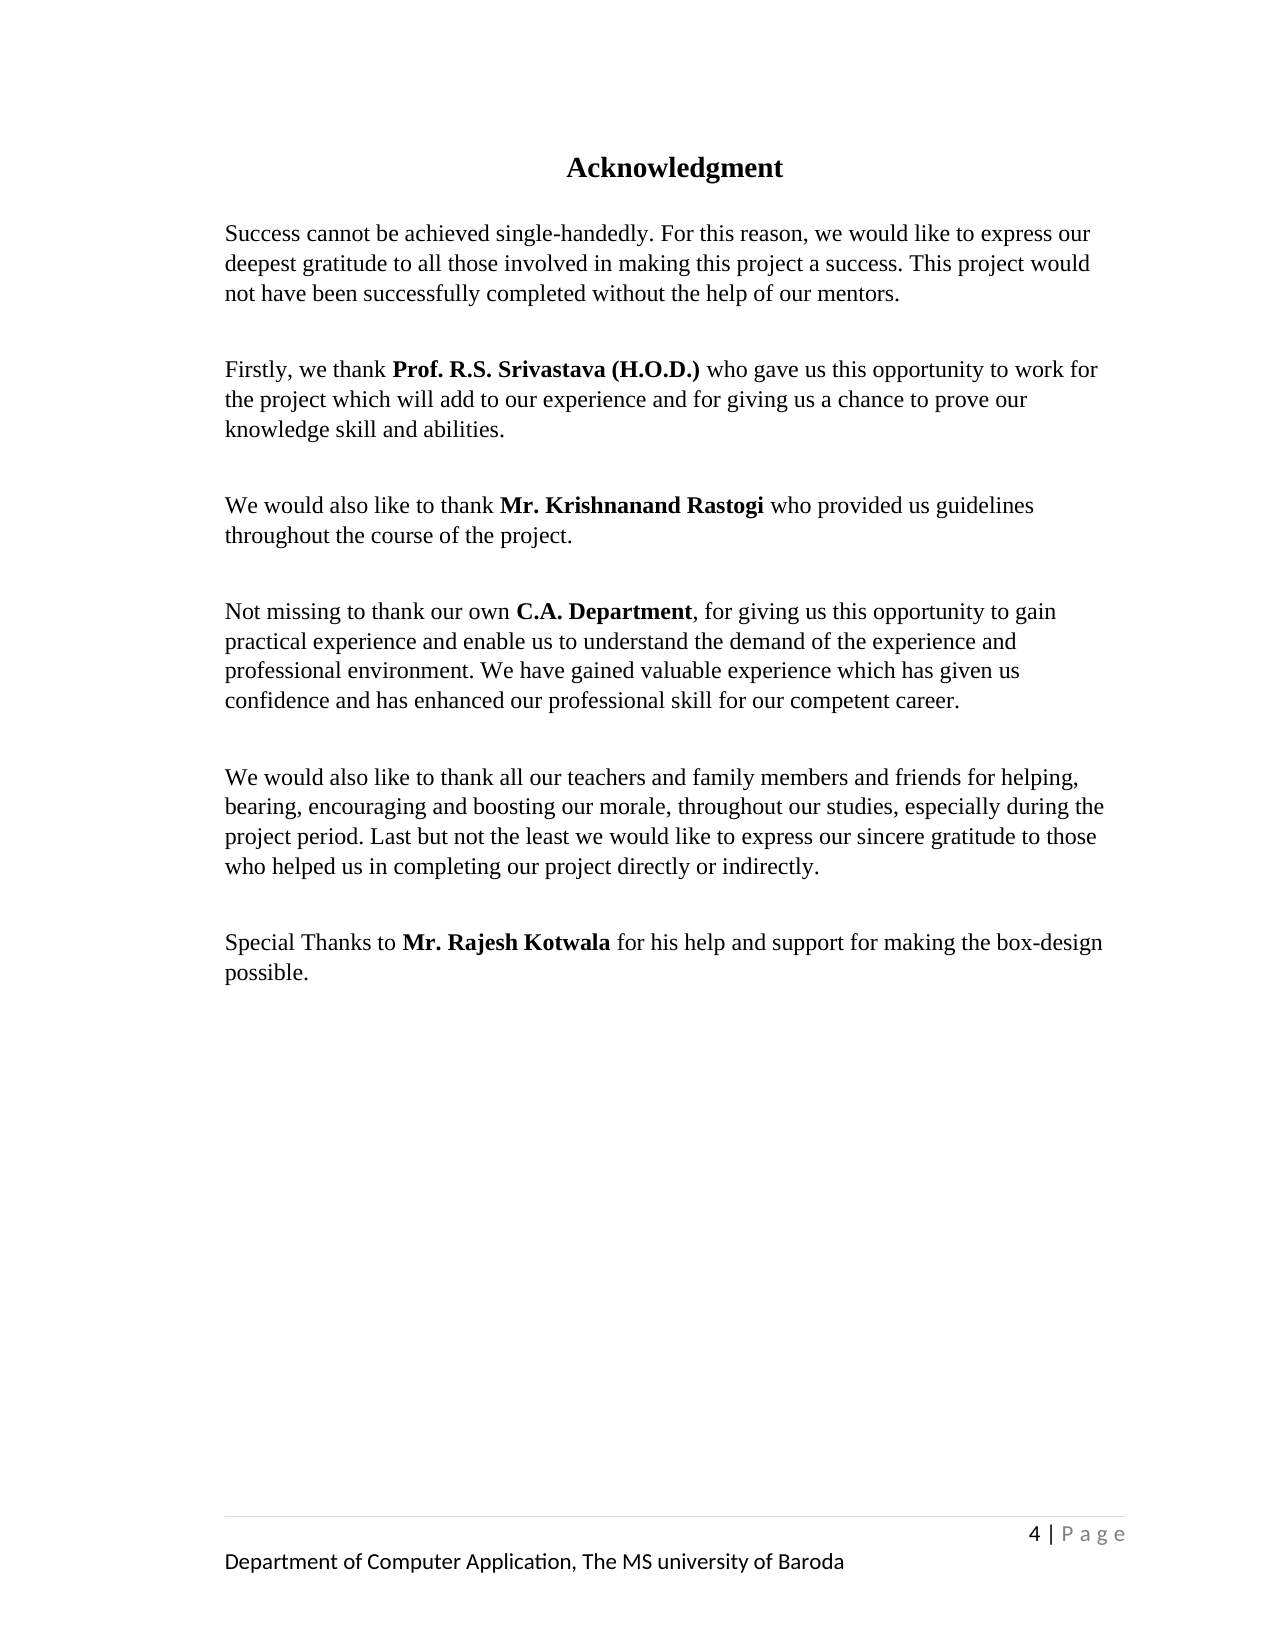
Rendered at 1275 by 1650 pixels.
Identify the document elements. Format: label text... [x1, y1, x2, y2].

text Not missing to thank our own C.A. Department, for giving us this opportunity to gain practical experience and enable us to understand the demand of the experience and professional environment. We have gained valuable experience which has given us confidence and has enhanced our professional skill for our competent career. [224, 597, 1125, 714]
text We would also like to thank all our teachers and family members and friends for helping, bearing, encouraging and boosting our morale, throughout our studies, especially during the project period. Last but not the least we would like to express our sincere gratitude to those who helped us in completing our project directly or indirectly. [224, 762, 1125, 879]
text Success cannot be achieved single-handedly. For this reason, we would like to express our deepest gratitude to all those involved in making this project a success. This project would not have been successfully completed without the help of our mentors. [224, 219, 1125, 306]
text Acknowledgment [224, 150, 1125, 183]
text Firstly, we thank Prof. R.S. Srivastava (H.O.D.) who gave us this opportunity to work for the project which will add to our experience and for giving us a chance to prove our knowledge skill and abilities. [224, 355, 1125, 442]
text We would also like to thank Mr. Krishnanand Rastogi who provided us guidelines throughout the course of the project. [224, 491, 1125, 548]
text Special Thanks to Mr. Rajesh Kotwala for his help and support for making the box-design possible. [224, 928, 1125, 986]
